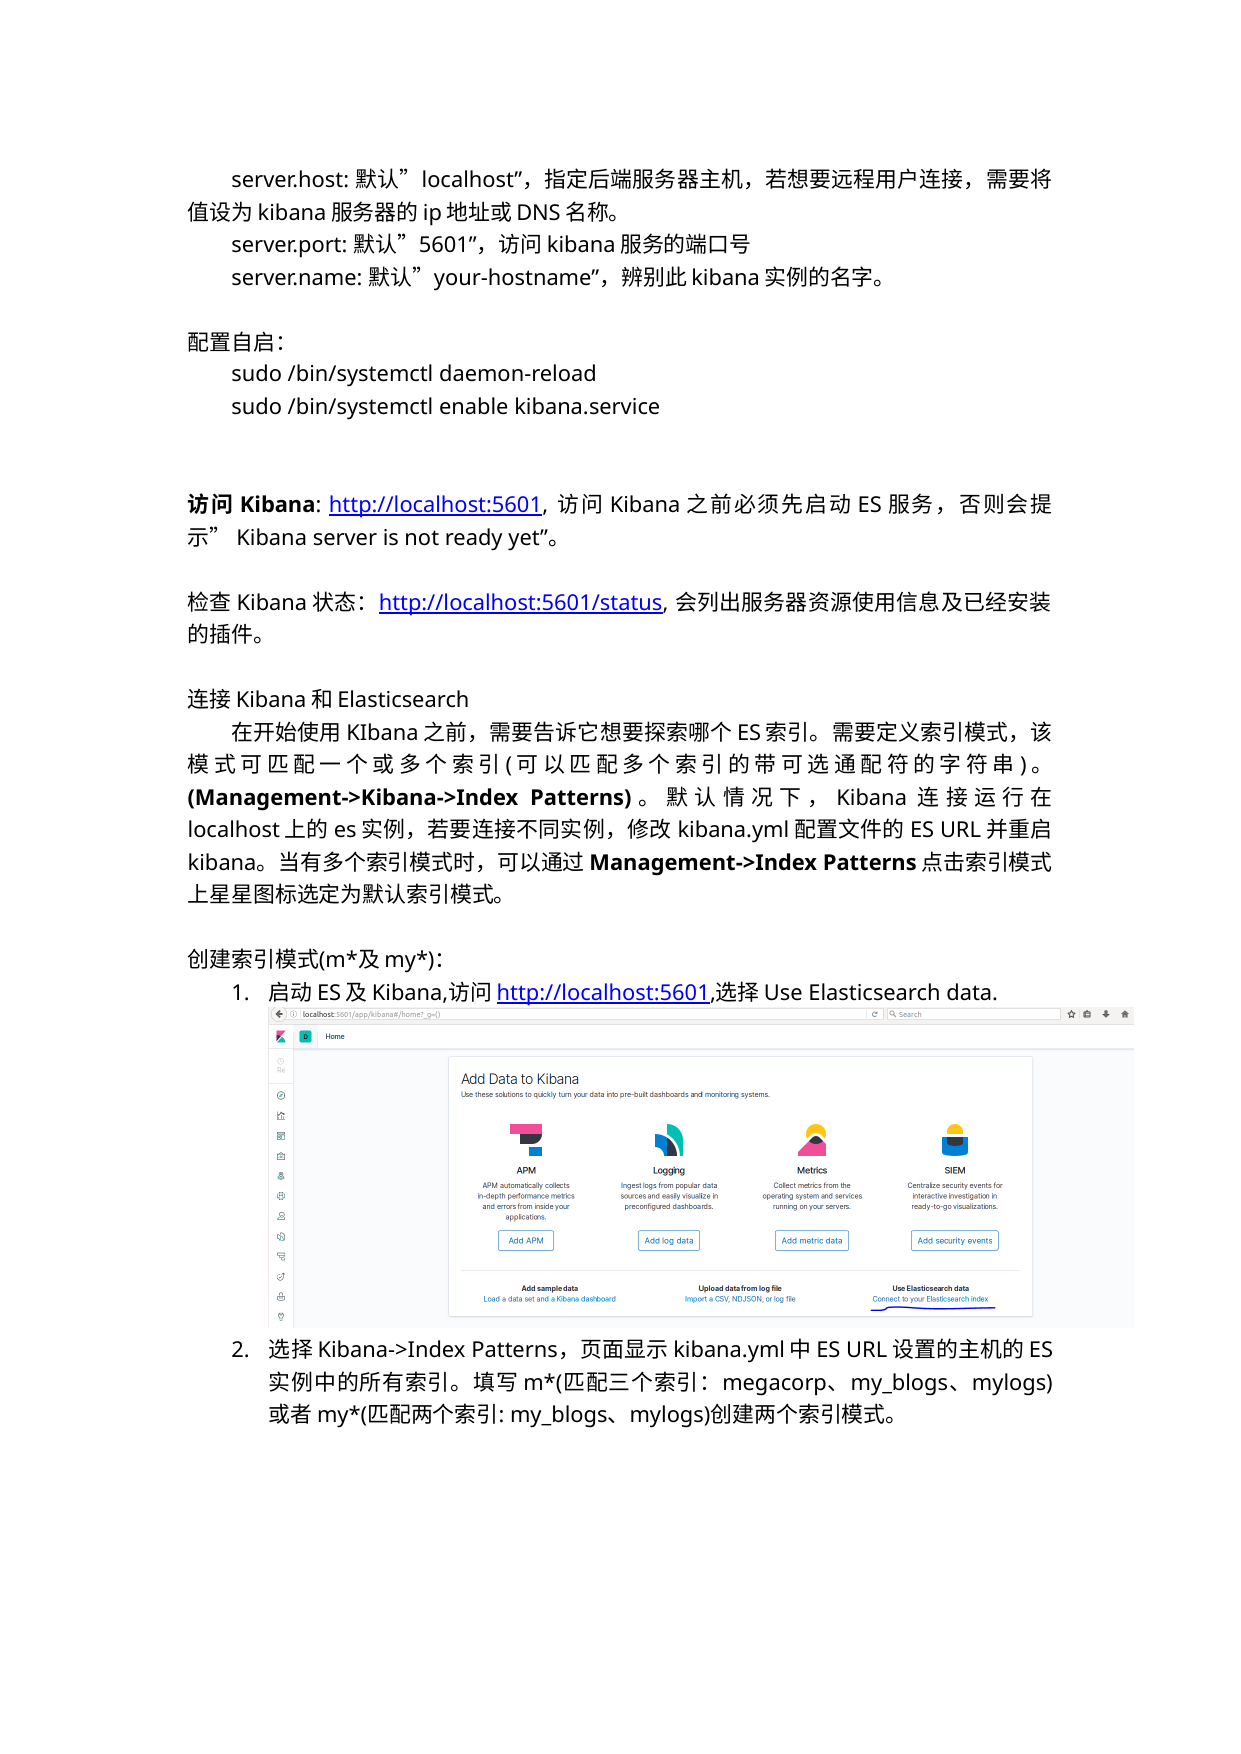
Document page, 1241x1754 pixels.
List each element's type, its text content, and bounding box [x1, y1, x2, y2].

text 创建索引模式(m*及my*)： [187, 942, 1053, 974]
picture [268, 1007, 1134, 1328]
text 访问Kibana: http://localhost:5601, 访问Kibana之前必须先启动ES服务，否则会提示” Kibana server is not ready yet”。 [187, 487, 1053, 552]
list 启动ES及Kibana,访问http://localhost:5601,选择Use Elasticsearch data. [231, 974, 1053, 1007]
text 连接Kibana和Elasticsearch [187, 682, 1053, 714]
text 配置自启： [187, 324, 1053, 357]
text server.name: 默认”your-hostname”，辨别此kibana实例的名字。 [187, 259, 1053, 292]
text 在开始使用KIbana之前，需要告诉它想要探索哪个ES索引。需要定义索引模式，该模式可匹配一个或多个索引(可以匹配多个索引的带可选通配符的字符串)。(Management->Kibana->Index Patterns)。默认情况下，Kibana连接运行在localhost上的es实例，若要连接不同实例，修改kibana.yml配置文件的ES URL并重启kibana。当有多个索引模式时，可以通过Management->Index Patterns点击索引模式上星星图标选定为默认索引模式。 [187, 714, 1053, 909]
text server.port: 默认”5601”，访问kibana服务的端口号 [187, 227, 1053, 259]
text 检查Kibana状态：http://localhost:5601/status, 会列出服务器资源使用信息及已经安装的插件。 [187, 584, 1053, 649]
text sudo /bin/systemctl enable kibana.service [187, 389, 1053, 422]
text server.host: 默认”localhost”，指定后端服务器主机，若想要远程用户连接，需要将值设为kibana服务器的ip地址或DNS名称。 [187, 162, 1053, 227]
list 选择Kibana->Index Patterns，页面显示kibana.yml中ES URL设置的主机的ES实例中的所有索引。填写m*(匹配三个索引：megacorp、my_blogs、mylogs)或者my*(匹配两个索引: my_blogs、mylogs)创建两个索引模式。 [231, 1332, 1053, 1429]
text sudo /bin/systemctl daemon-reload [187, 357, 1053, 389]
